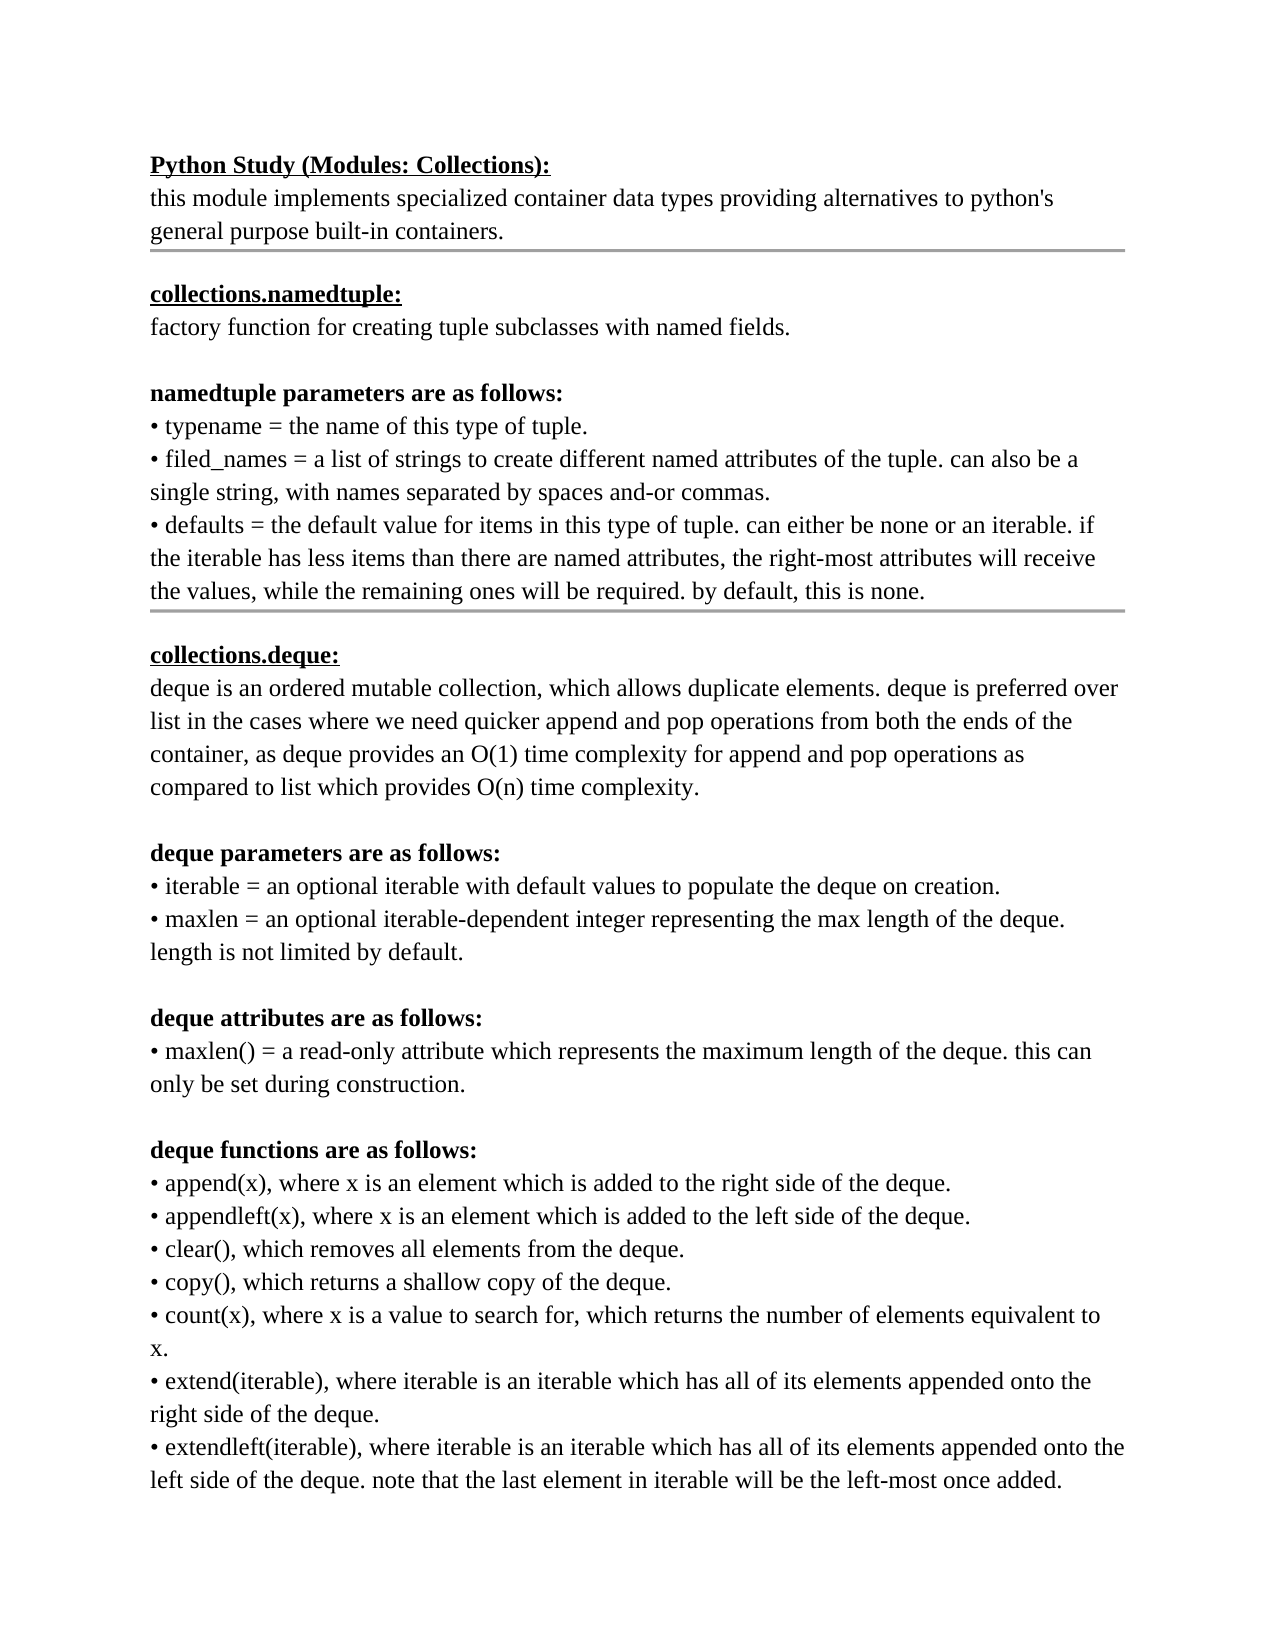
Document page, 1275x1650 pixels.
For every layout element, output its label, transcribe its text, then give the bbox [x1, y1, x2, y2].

text deque attributes are as follows: [150, 1003, 1125, 1032]
text • maxlen = an optional iterable-dependent integer representing the max length of the deque. length is not limited by default. [150, 904, 1125, 966]
text • appendleft(x), where x is an element which is added to the left side of the deque. [150, 1201, 1125, 1230]
text • extend(iterable), where iterable is an iterable which has all of its elements appended onto the right side of the deque. [150, 1366, 1125, 1428]
text • maxlen() = a read-only attribute which represents the maximum length of the deque. this can only be set during construction. [150, 1036, 1125, 1098]
text • defaults = the default value for items in this type of tuple. can either be none or an iterable. if the iterable has less items than there are named attributes, the right-most attributes will receive the values, while the remaining ones will be required. by default, this is none. [150, 510, 1125, 605]
text • typename = the name of this type of tuple. [150, 411, 1125, 440]
text deque parameters are as follows: [150, 838, 1125, 867]
text • filed_names = a list of strings to create different named attributes of the tuple. can also be a single string, with names separated by spaces and-or commas. [150, 444, 1125, 506]
text collections.namedtuple: [150, 279, 1125, 308]
text deque is an ordered mutable collection, which allows duplicate elements. deque is preferred over list in the cases where we need quicker append and pop operations from both the ends of the container, as deque provides an O(1) time complexity for append and pop operations as compared to list which provides O(n) time complexity. [150, 673, 1125, 801]
text this module implements specialized container data types providing alternatives to python's general purpose built-in containers. [150, 183, 1125, 245]
text • count(x), where x is a value to search for, which returns the number of elements equivalent to x. [150, 1300, 1125, 1362]
text deque functions are as follows: [150, 1135, 1125, 1164]
text • extendleft(iterable), where iterable is an iterable which has all of its elements appended onto the left side of the deque. note that the last element in iterable will be the left-most once added. [150, 1432, 1125, 1494]
text • clear(), which removes all elements from the deque. • copy(), which returns a shallow copy of the deque. [150, 1234, 1125, 1296]
text factory function for creating tuple subclasses with named fields. [150, 312, 1125, 341]
text • append(x), where x is an element which is added to the right side of the deque. [150, 1168, 1125, 1197]
text namedtuple parameters are as follows: [150, 378, 1125, 407]
text collections.deque: [150, 640, 1125, 668]
text Python Study (Modules: Collections): [150, 150, 1125, 179]
text • iterable = an optional iterable with default values to populate the deque on creation. [150, 871, 1125, 899]
